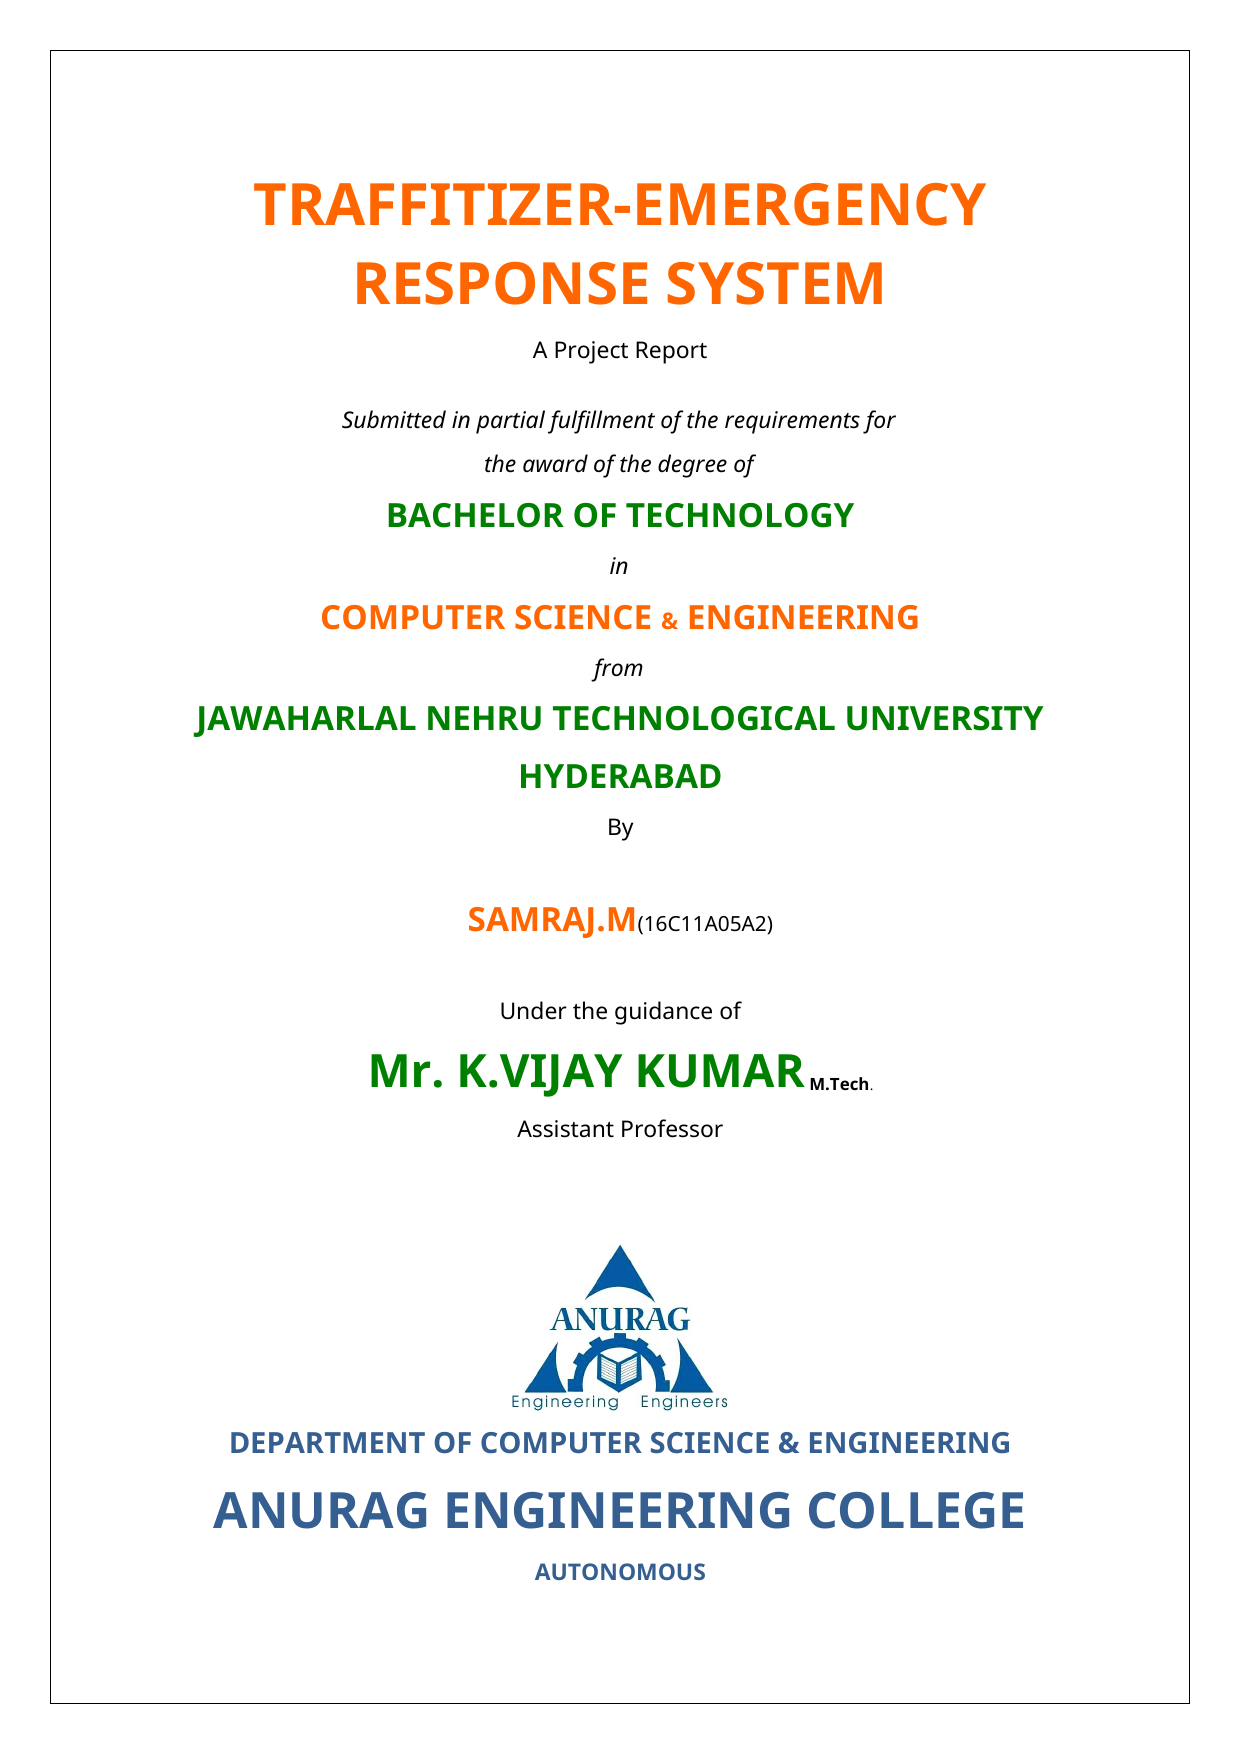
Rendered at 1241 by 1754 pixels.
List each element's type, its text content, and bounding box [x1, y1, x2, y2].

text Submitted in partial fulfillment of the requirements for [150, 404, 1090, 436]
text DEPARTMENT OF COMPUTER SCIENCE & ENGINEERING [150, 1423, 1090, 1462]
picture [512, 1244, 729, 1411]
text Assistant Professor [150, 1113, 1090, 1144]
text from [150, 651, 1090, 683]
text the award of the degree of [150, 448, 1090, 479]
text By [150, 811, 1090, 842]
text AUTONOMOUS [150, 1556, 1090, 1587]
text A Project Report [150, 334, 1090, 365]
text Under the guidance of [150, 994, 1090, 1026]
text JAWAHARLAL NEHRU TECHNOLOGICAL UNIVERSITY [150, 695, 1090, 741]
text SAMRAJ.M(16C11A05A2) [150, 896, 1090, 941]
text in [150, 550, 1090, 581]
text TRAFFITIZER-EMERGENCY RESPONSE SYSTEM [150, 162, 1090, 321]
text ANURAG ENGINEERING COLLEGE [150, 1475, 1090, 1543]
text COMPUTER SCIENCE & ENGINEERING [150, 593, 1090, 639]
text BACHELOR OF TECHNOLOGY [150, 492, 1090, 537]
text HYDERABAD [150, 753, 1090, 798]
text Mr. K.VIJAY KUMAR M.Tech. [150, 1038, 1090, 1101]
